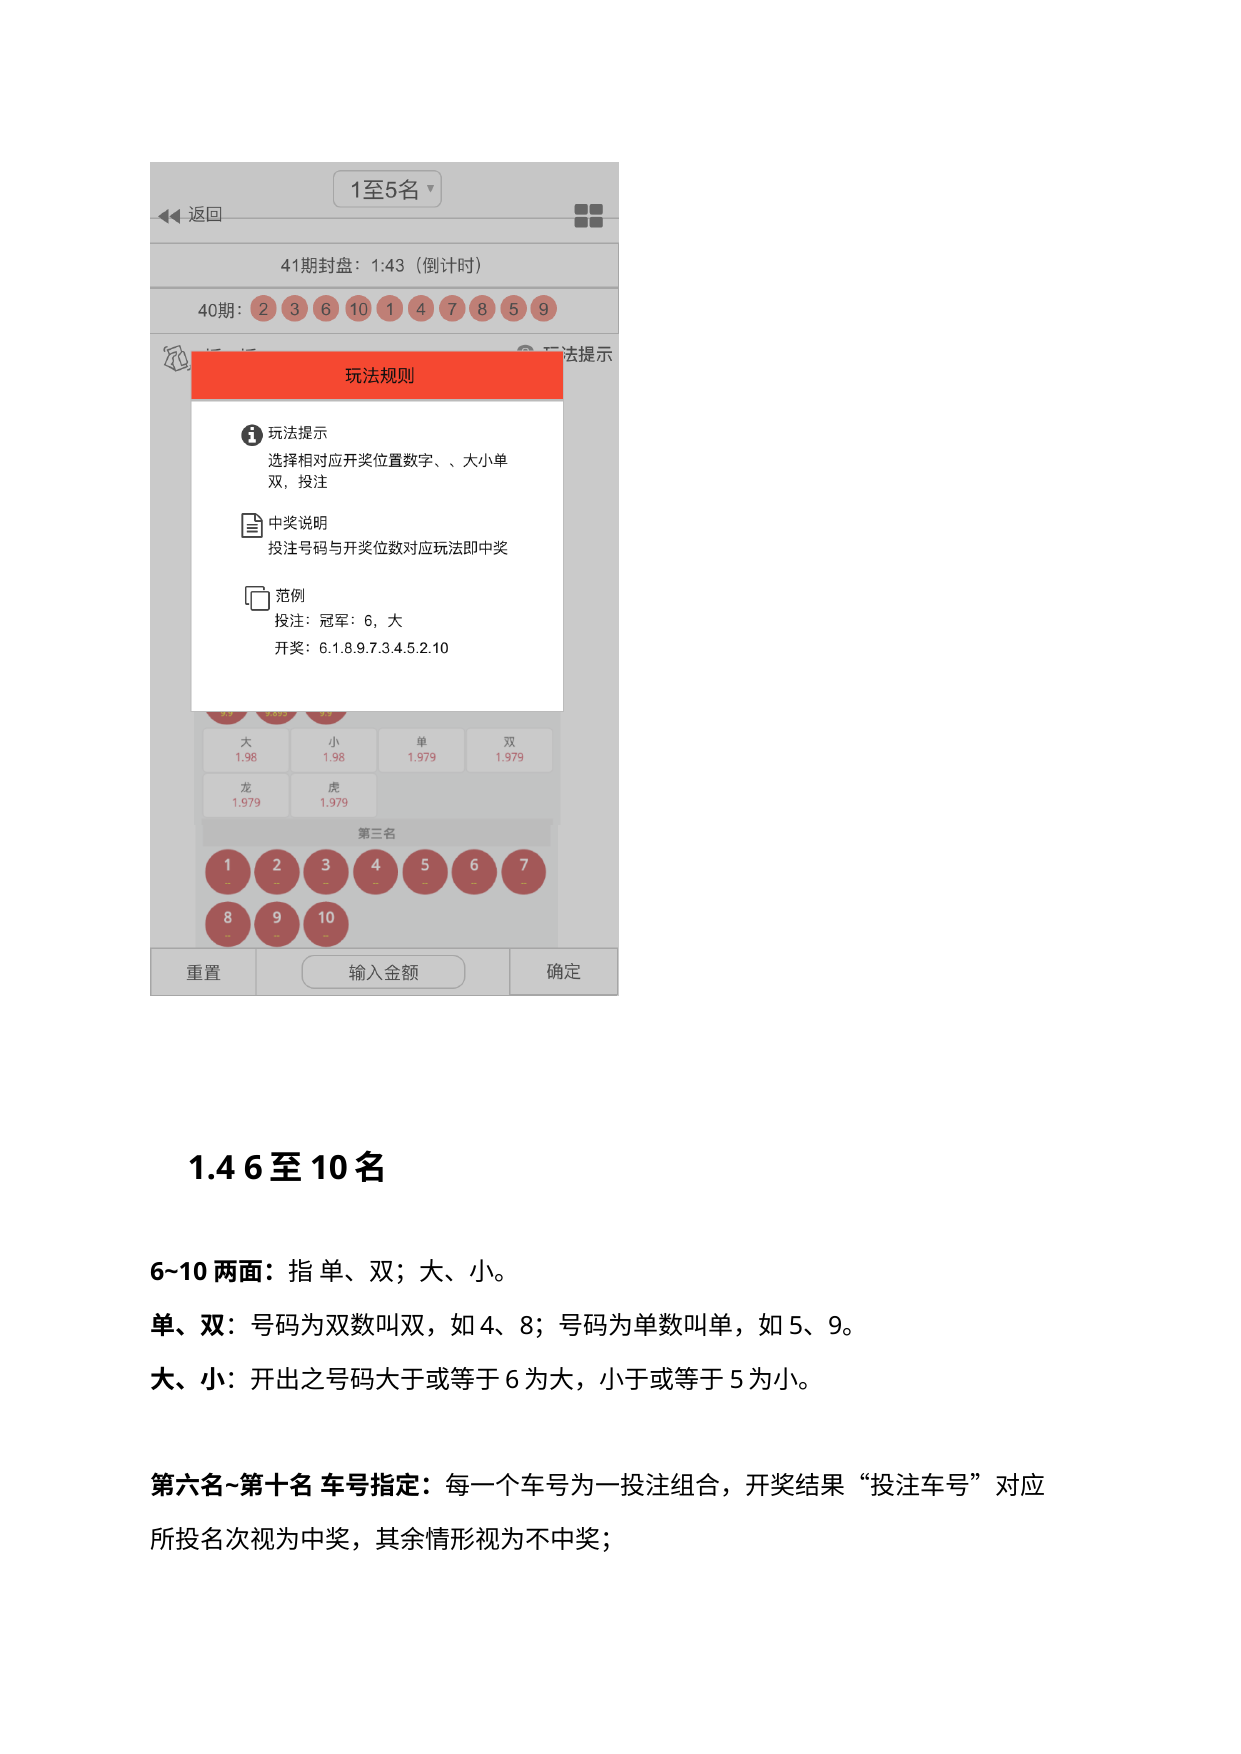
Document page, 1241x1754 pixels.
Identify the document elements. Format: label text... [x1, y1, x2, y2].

list 6~10 两面：指 单、双；大、小。 [150, 1251, 1053, 1287]
subtitle 1.4 6至10名 [187, 1141, 1053, 1189]
list 大、小：开出之号码大于或等于6为大，小于或等于5为小。 [150, 1360, 1053, 1396]
list 单、双：号码为双数叫双，如4、8；号码为单数叫单，如5、9。 [150, 1305, 1053, 1342]
list 第六名~第十名 车号指定：每一个车号为一投注组合，开奖结果“投注车号”对应所投名次视为中奖，其余情形视为不中奖； [150, 1465, 1053, 1556]
picture [150, 162, 619, 996]
